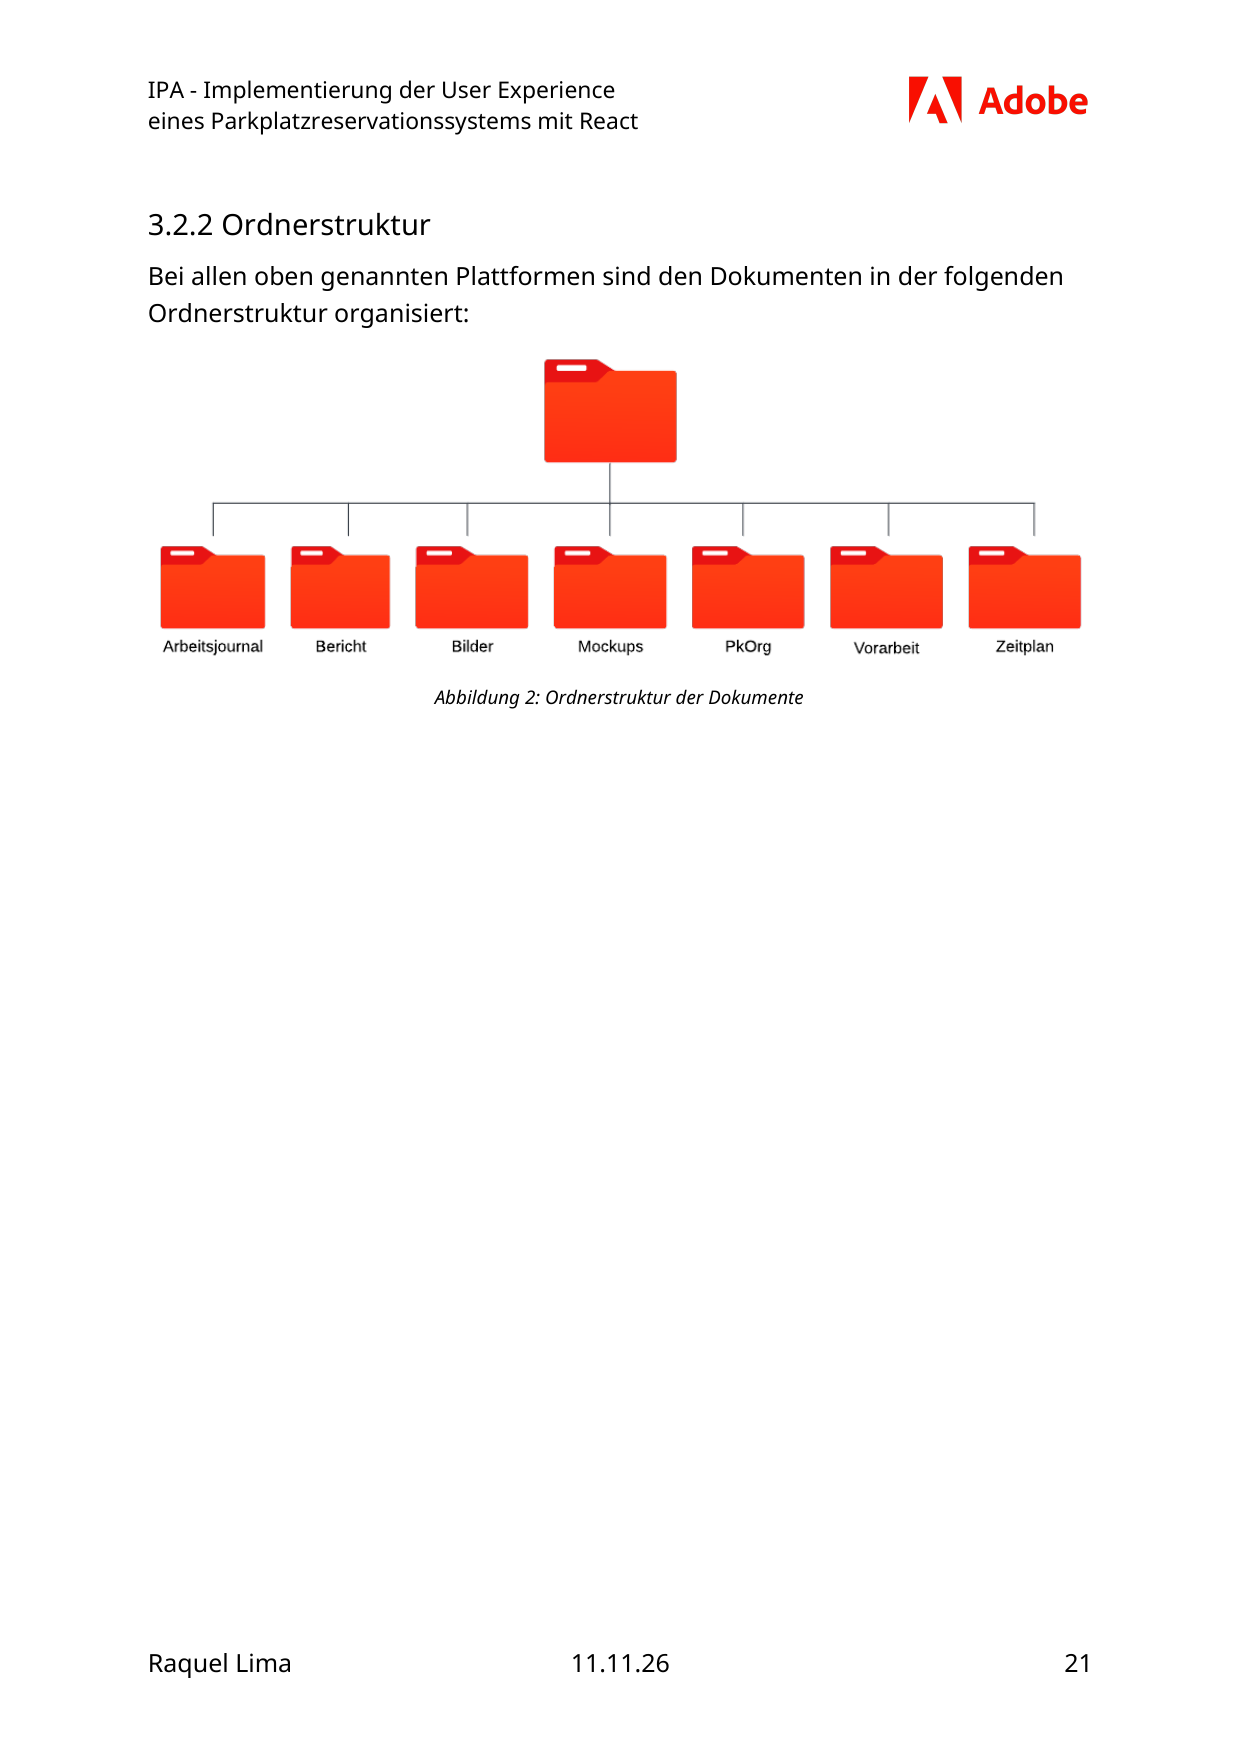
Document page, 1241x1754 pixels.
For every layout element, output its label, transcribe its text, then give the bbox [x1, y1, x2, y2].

picture [153, 348, 1087, 666]
text Bei allen oben genannten Plattformen sind den Dokumenten in der folgenden Ordnerstruktur organisiert: [148, 258, 1092, 329]
picture [893, 40, 1104, 159]
text Abbildung 2: Ordnerstruktur der Dokumente [148, 684, 1092, 710]
subtitle Ordnerstruktur [148, 204, 1092, 244]
